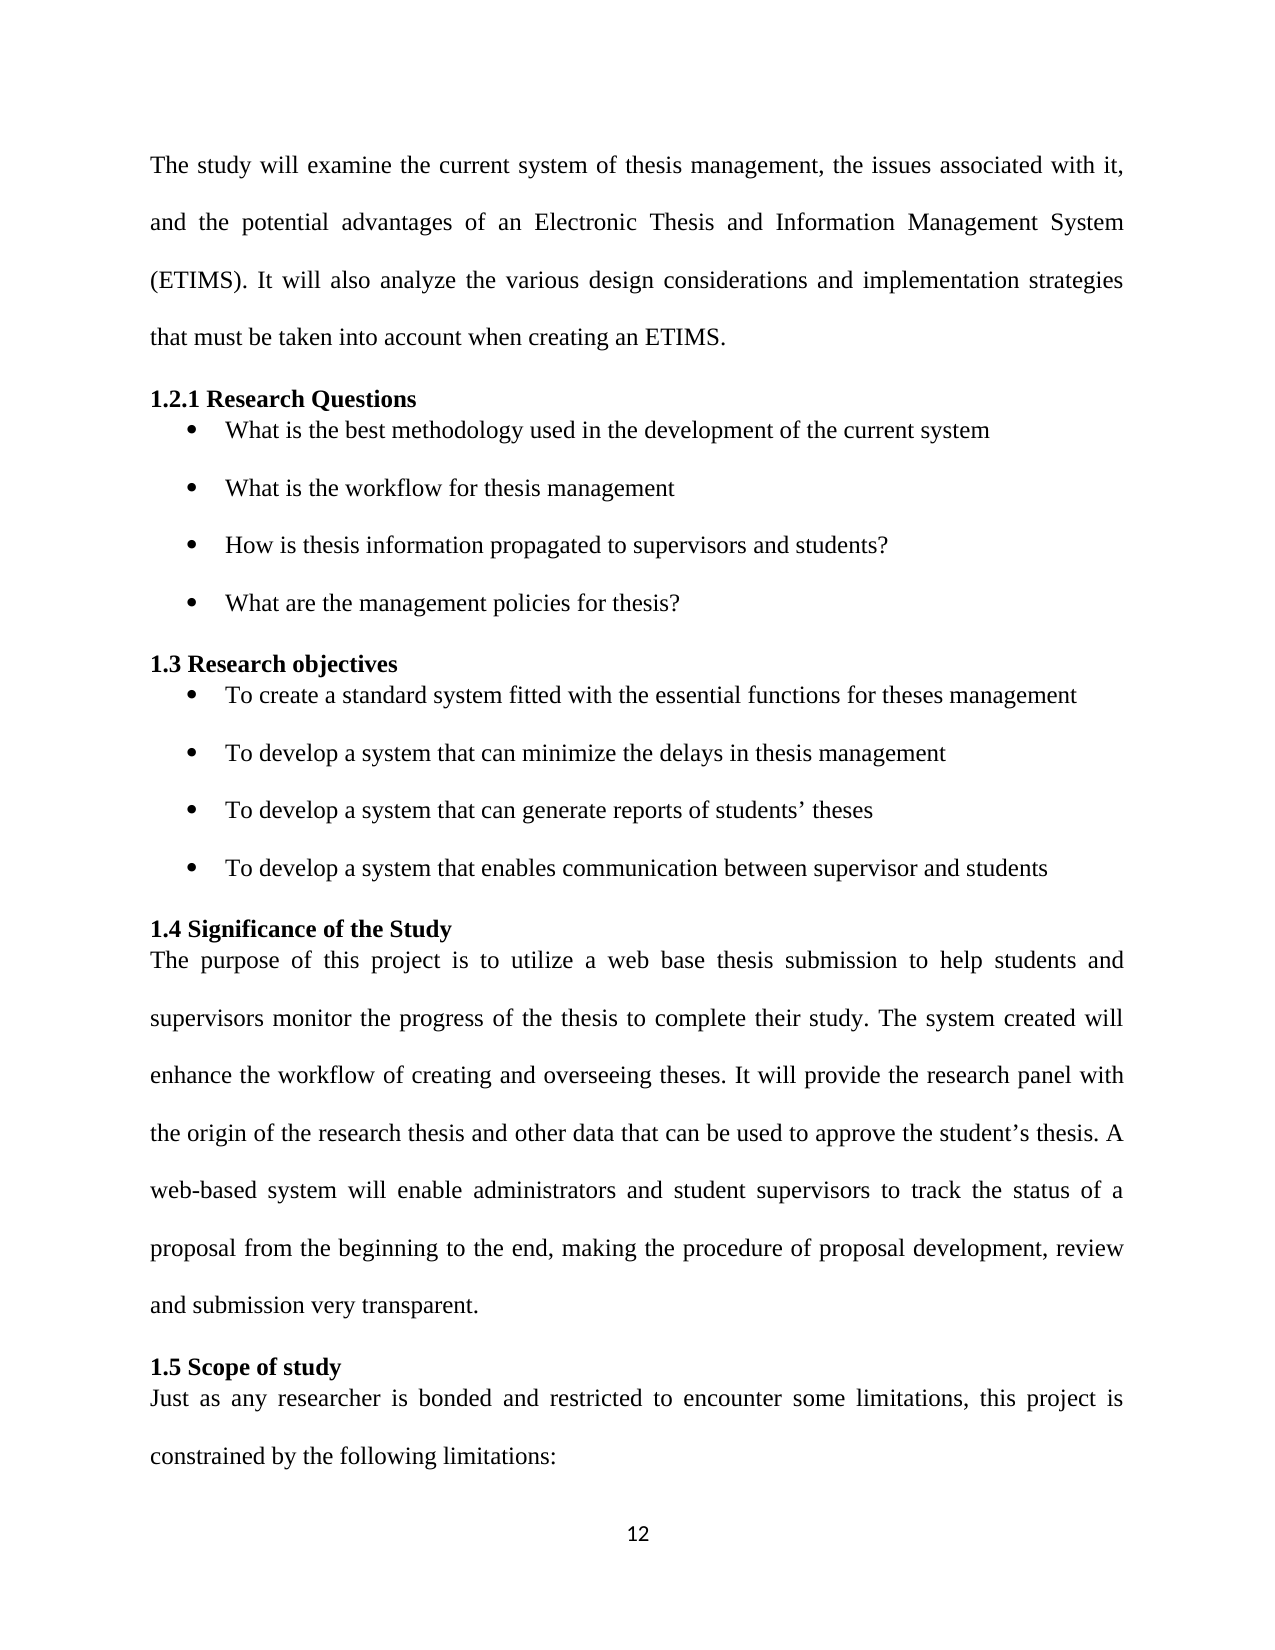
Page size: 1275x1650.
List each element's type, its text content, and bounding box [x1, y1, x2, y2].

list To develop a system that enables communication between supervisor and students [187, 853, 1125, 882]
list What are the management policies for thesis? [187, 588, 1125, 616]
text Just as any researcher is bonded and restricted to encounter some limitations, this project is constrained by the following limitations: [150, 1383, 1125, 1469]
list To create a standard system fitted with the essential functions for theses management [187, 680, 1125, 709]
subtitle 1.3 Research objectives [150, 649, 1125, 678]
subtitle 1.4 Significance of the Study [150, 914, 1125, 943]
list What is the best methodology used in the development of the current system [187, 415, 1125, 444]
list To develop a system that can generate reports of students’ theses [187, 795, 1125, 824]
subtitle 1.2.1 Research Questions [150, 384, 1125, 413]
list To develop a system that can minimize the delays in thesis management [187, 738, 1125, 767]
text The purpose of this project is to utilize a web base thesis submission to help students and supervisors monitor the progress of the thesis to complete their study. The system created will enhance the workflow of creating and overseeing theses. It will provide the research panel with the origin of the research thesis and other data that can be used to approve the student’s thesis. A web-based system will enable administrators and student supervisors to track the status of a proposal from the beginning to the end, making the procedure of proposal development, review and submission very transparent. [150, 946, 1125, 1319]
text The study will examine the current system of thesis management, the issues associated with it, and the potential advantages of an Electronic Thesis and Information Management System (ETIMS). It will also analyze the various design considerations and implementation strategies that must be taken into account when creating an ETIMS. [150, 150, 1125, 351]
list How is thesis information propagated to supervisors and students? [187, 530, 1125, 559]
list What is the workflow for thesis management [187, 473, 1125, 501]
subtitle 1.5 Scope of study [150, 1352, 1125, 1381]
